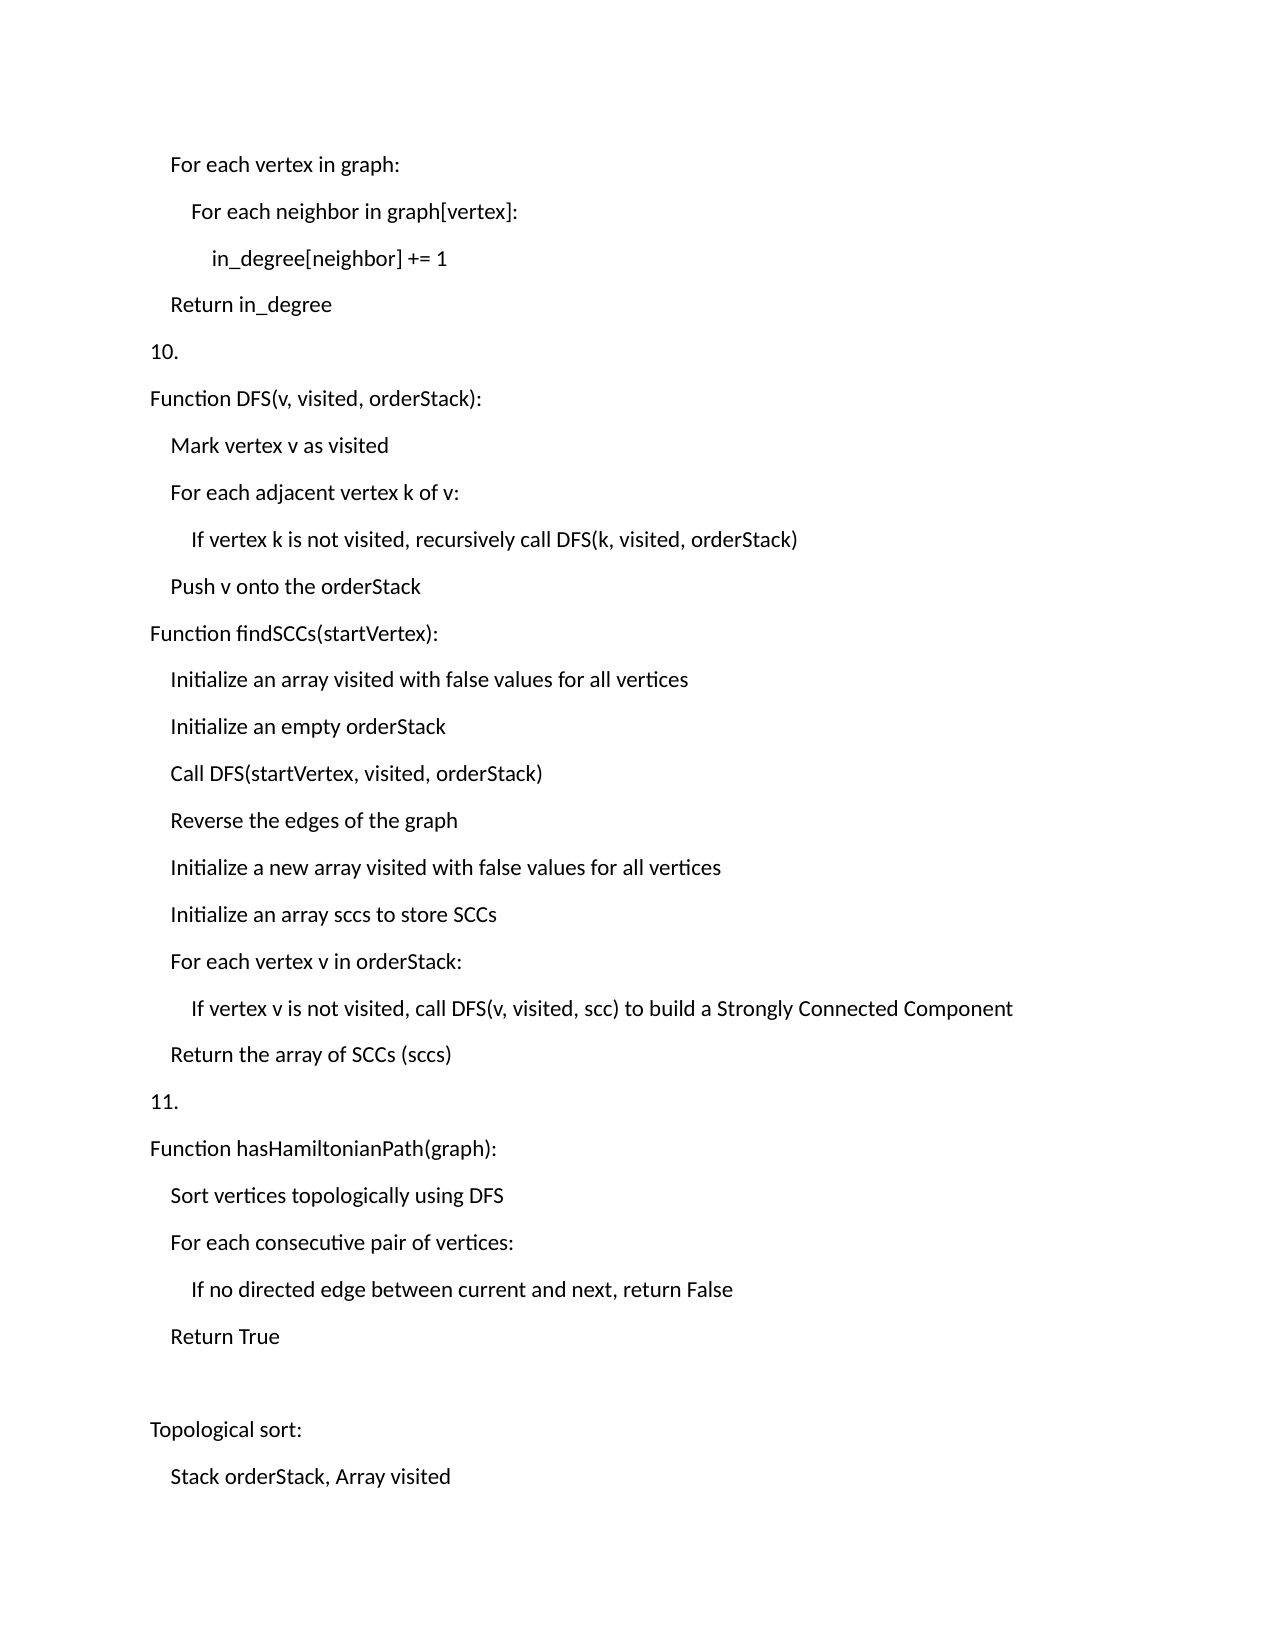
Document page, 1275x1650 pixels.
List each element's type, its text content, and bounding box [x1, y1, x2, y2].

text Function findSCCs(startVertex): [150, 619, 1125, 647]
text Function DFS(v, visited, orderStack): [150, 384, 1125, 412]
text If vertex k is not visited, recursively call DFS(k, visited, orderStack) [150, 525, 1125, 553]
text Stack orderStack, Array visited [150, 1462, 1125, 1491]
text Initialize a new array visited with false values for all vertices [150, 853, 1125, 881]
text Sort vertices topologically using DFS [150, 1181, 1125, 1209]
text For each vertex in graph: [150, 150, 1125, 178]
text Function hasHamiltonianPath(graph): [150, 1134, 1125, 1162]
text 11. [150, 1087, 1125, 1116]
text Return True [150, 1322, 1125, 1350]
text Call DFS(startVertex, visited, orderStack) [150, 759, 1125, 787]
text Topological sort: [150, 1416, 1125, 1444]
text Initialize an array visited with false values for all vertices [150, 666, 1125, 694]
text If no directed edge between current and next, return False [150, 1275, 1125, 1303]
text Reverse the edges of the graph [150, 806, 1125, 834]
text If vertex v is not visited, call DFS(v, visited, scc) to build a Strongly Connected Component [150, 994, 1125, 1022]
text For each consecutive pair of vertices: [150, 1228, 1125, 1256]
text Return in_degree [150, 291, 1125, 319]
text in_degree[neighbor] += 1 [150, 244, 1125, 272]
text Initialize an array sccs to store SCCs [150, 900, 1125, 928]
text 10. [150, 337, 1125, 366]
text For each adjacent vertex k of v: [150, 478, 1125, 506]
text For each vertex v in orderStack: [150, 947, 1125, 975]
text Return the array of SCCs (sccs) [150, 1041, 1125, 1069]
text Mark vertex v as visited [150, 431, 1125, 459]
text For each neighbor in graph[vertex]: [150, 197, 1125, 225]
text Initialize an empty orderStack [150, 712, 1125, 741]
text Push v onto the orderStack [150, 572, 1125, 600]
